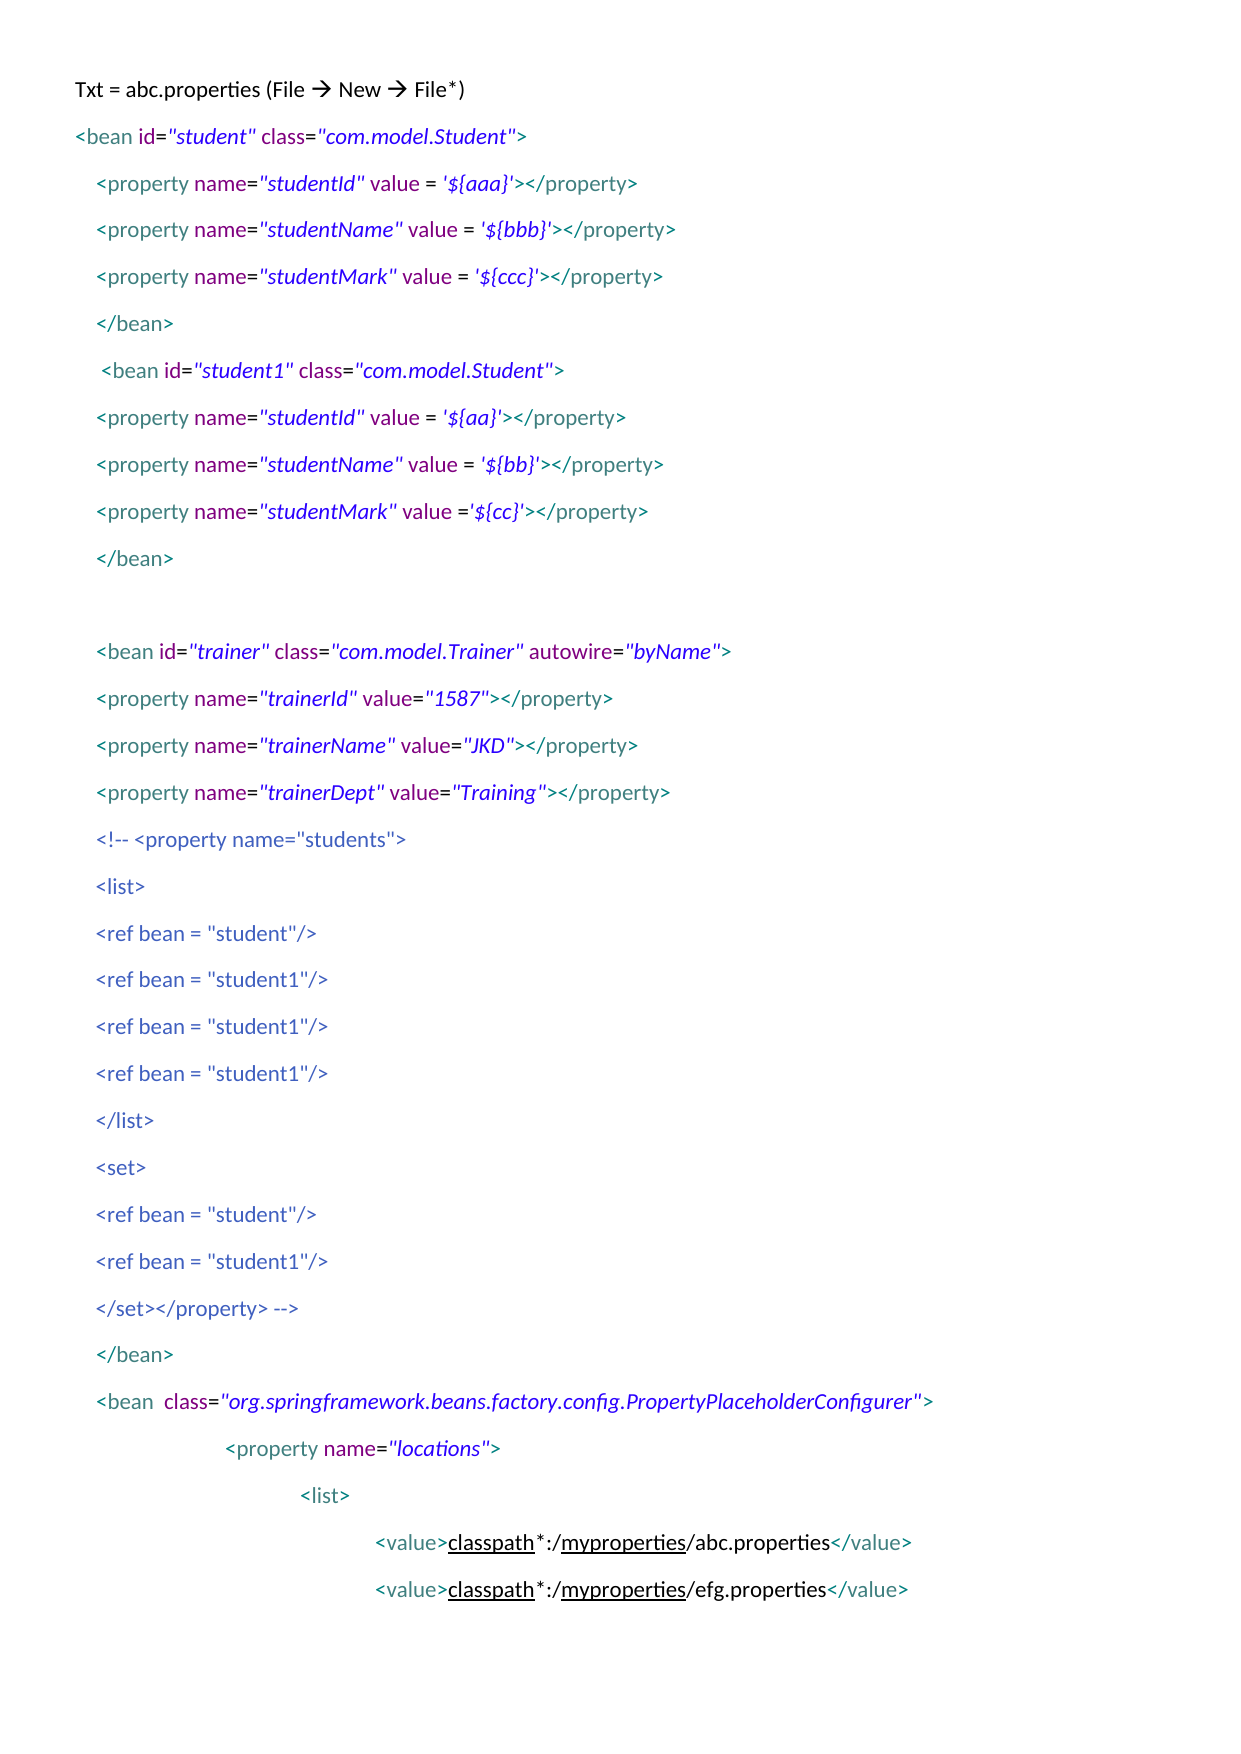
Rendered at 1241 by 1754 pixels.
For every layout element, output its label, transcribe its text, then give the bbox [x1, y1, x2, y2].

text <ref bean = "student"/> [75, 919, 1165, 947]
text <list> [75, 872, 1165, 900]
text <property name="studentId" value = '${aaa}'></property> [75, 169, 1165, 197]
text <property name="trainerDept" value="Training"></property> [75, 778, 1165, 806]
text <property name="studentName" value = '${bbb}'></property> [75, 216, 1165, 244]
text <bean id="student" class="com.model.Student"> [75, 122, 1165, 150]
text <property name="studentMark" value = '${ccc}'></property> [75, 262, 1165, 291]
text <property name="trainerName" value="JKD"></property> [75, 731, 1165, 759]
text </bean> [75, 1341, 1165, 1369]
text </bean> [75, 309, 1165, 337]
text <property name="locations"> [75, 1434, 1165, 1462]
text <list> [75, 1481, 1165, 1509]
text <property name="studentId" value = '${aa}'></property> [75, 403, 1165, 431]
text <bean id="student1" class="com.model.Student"> [75, 356, 1165, 384]
text </list> [75, 1106, 1165, 1134]
text <set> [75, 1153, 1165, 1181]
text <bean id="trainer" class="com.model.Trainer" autowire="byName"> [75, 637, 1165, 666]
text <property name="studentName" value = '${bb}'></property> [75, 450, 1165, 478]
text <bean class="org.springframework.beans.factory.config.PropertyPlaceholderConfigurer"> [75, 1387, 1165, 1416]
text <ref bean = "student1"/> [75, 1059, 1165, 1087]
text <value>classpath*:/myproperties/efg.properties</value> [75, 1575, 1165, 1603]
text <property name="trainerId" value="1587"></property> [75, 684, 1165, 712]
text </set></property> --> [75, 1294, 1165, 1322]
text Txt = abc.properties (File New File*) [75, 75, 1165, 103]
text <ref bean = "student1"/> [75, 1012, 1165, 1041]
text <property name="studentMark" value ='${cc}'></property> [75, 497, 1165, 525]
text <ref bean = "student1"/> [75, 966, 1165, 994]
text <!-- <property name="students"> [75, 825, 1165, 853]
text <value>classpath*:/myproperties/abc.properties</value> [75, 1528, 1165, 1556]
text <ref bean = "student1"/> [75, 1247, 1165, 1275]
text </bean> [75, 544, 1165, 572]
text <ref bean = "student"/> [75, 1200, 1165, 1228]
